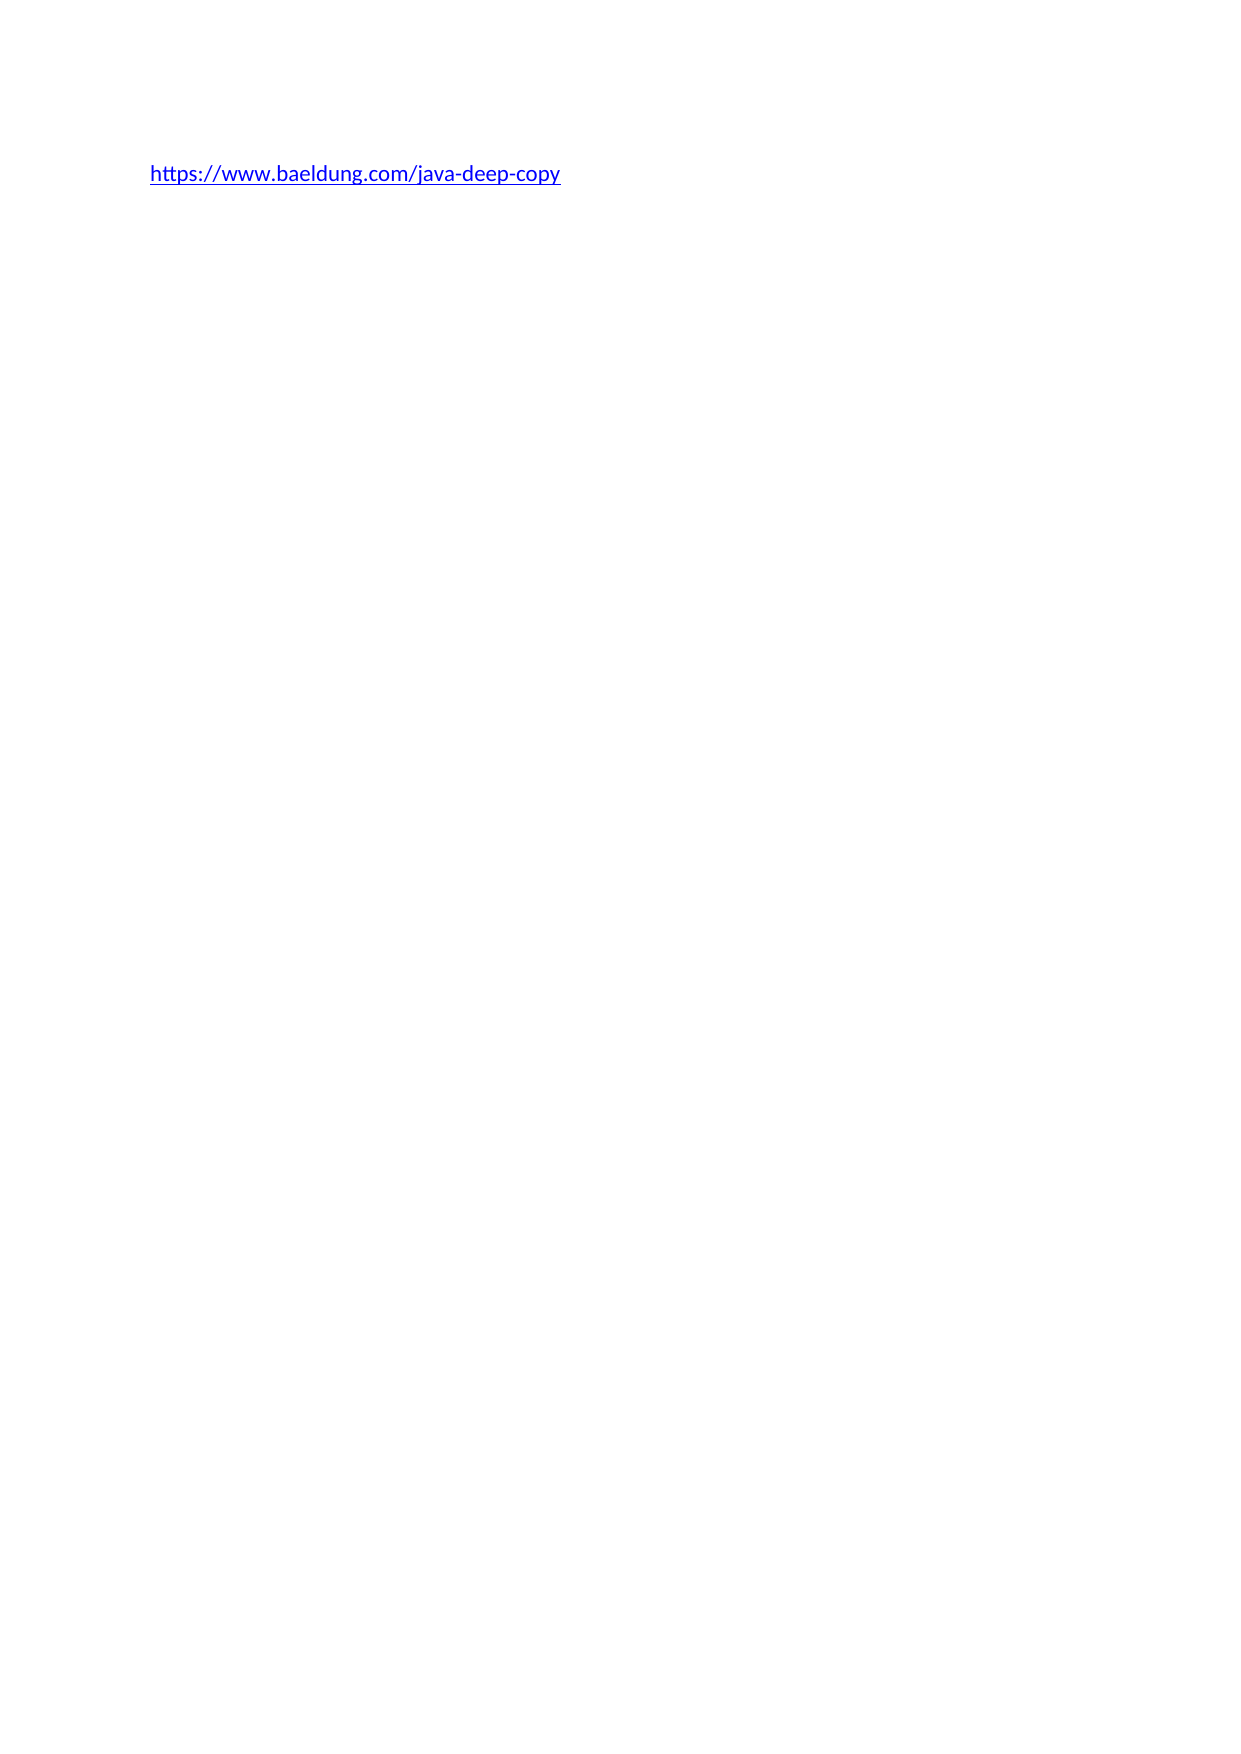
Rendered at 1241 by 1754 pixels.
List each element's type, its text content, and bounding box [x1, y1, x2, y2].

text https://www.baeldung.com/java-deep-copy [150, 150, 1090, 187]
